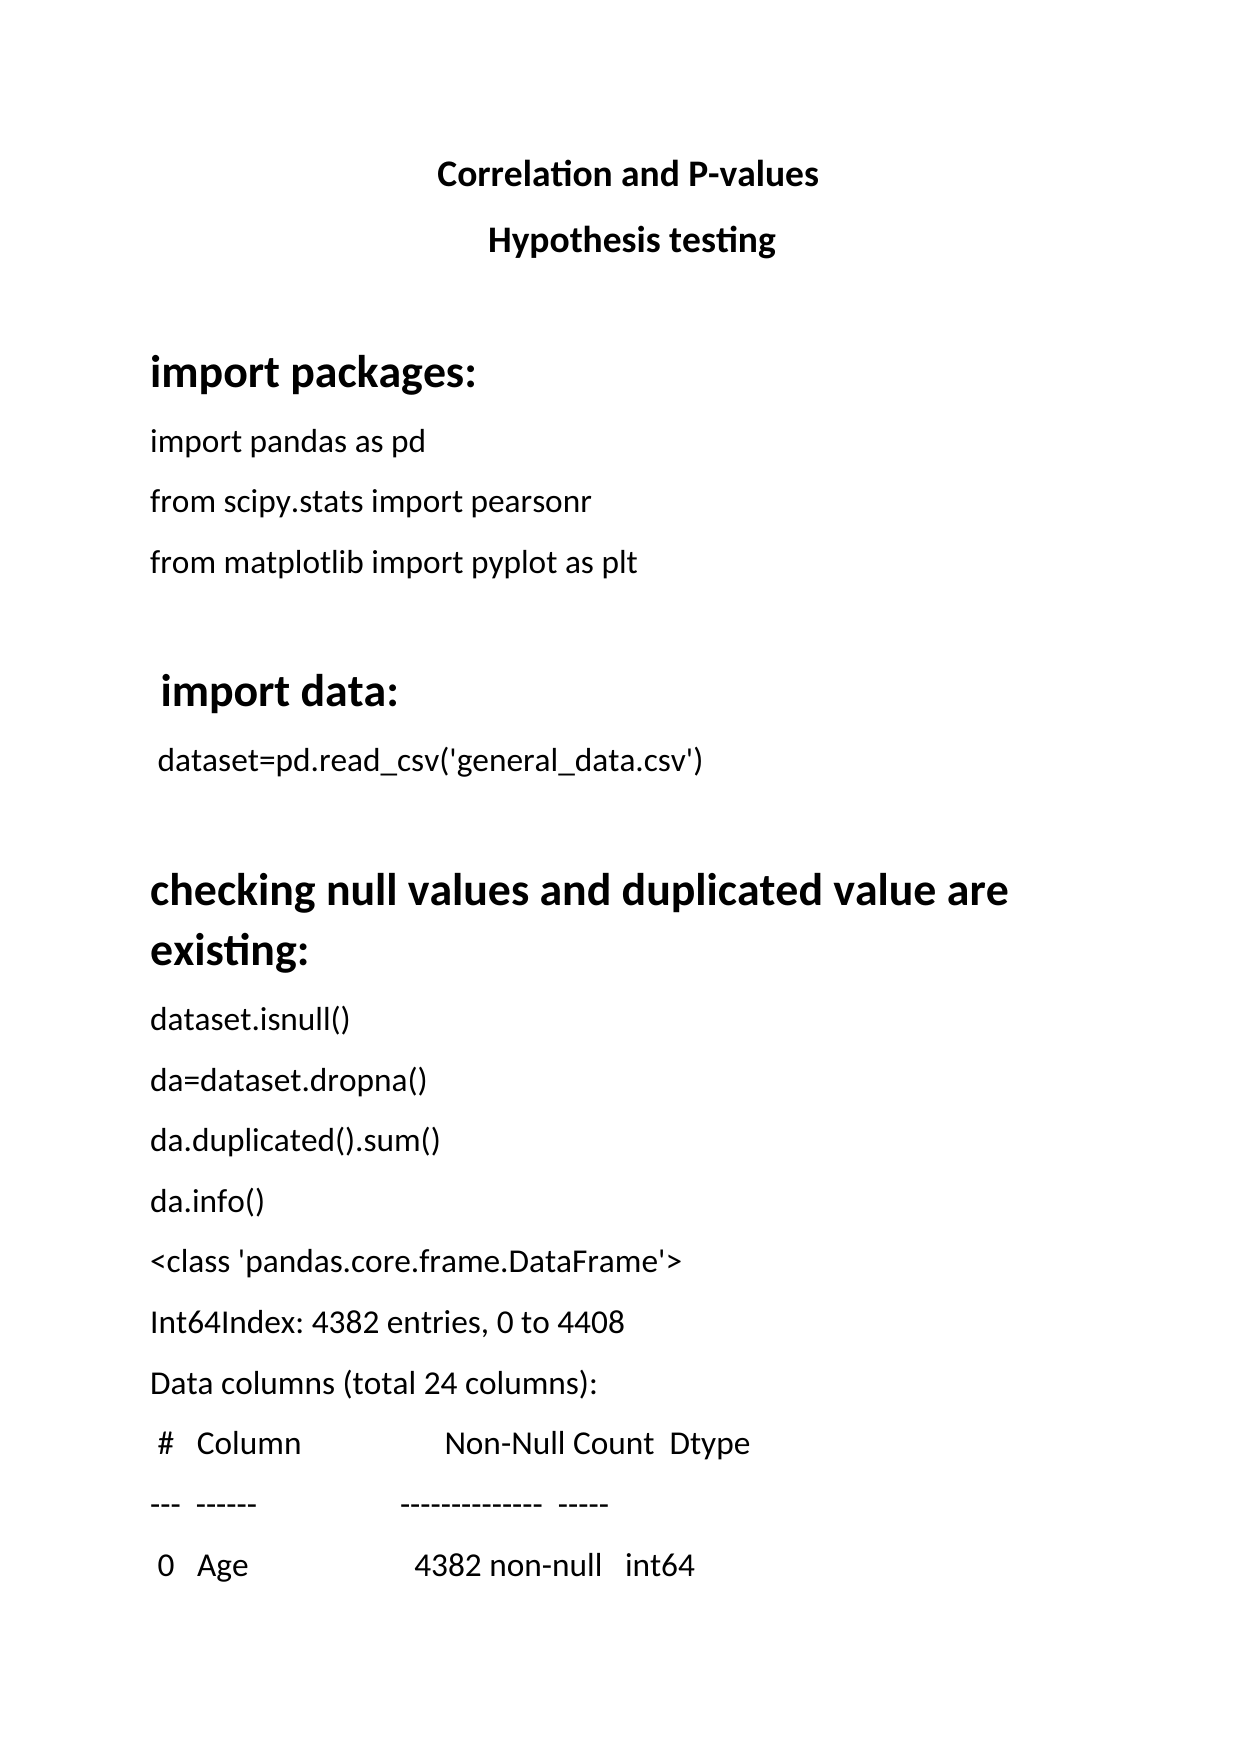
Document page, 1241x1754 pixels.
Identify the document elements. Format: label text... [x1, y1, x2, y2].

text da=dataset.dropna() [150, 1058, 1090, 1099]
text da.duplicated().sum() [150, 1119, 1090, 1160]
text checking null values and duplicated value are existing: [150, 861, 1090, 977]
text dataset.isnull() [150, 998, 1090, 1039]
text Hypothesis testing [150, 216, 1090, 262]
text import data: [150, 662, 1090, 718]
text da.info() [150, 1180, 1090, 1221]
text import pandas as pd [150, 420, 1090, 461]
text Int64Index: 4382 entries, 0 to 4408 [150, 1301, 1090, 1342]
text # Column Non-Null Count Dtype [150, 1422, 1090, 1463]
text 0 Age 4382 non-null int64 [150, 1543, 1090, 1584]
text import packages: [150, 343, 1090, 399]
text from scipy.stats import pearsonr [150, 481, 1090, 521]
text Data columns (total 24 columns): [150, 1362, 1090, 1402]
text dataset=pd.read_csv('general_data.csv') [150, 739, 1090, 780]
text Correlation and P-values [150, 150, 1090, 196]
text --- ------ -------------- ----- [150, 1483, 1090, 1524]
text from matplotlib import pyplot as plt [150, 541, 1090, 582]
text <class 'pandas.core.frame.DataFrame'> [150, 1240, 1090, 1281]
